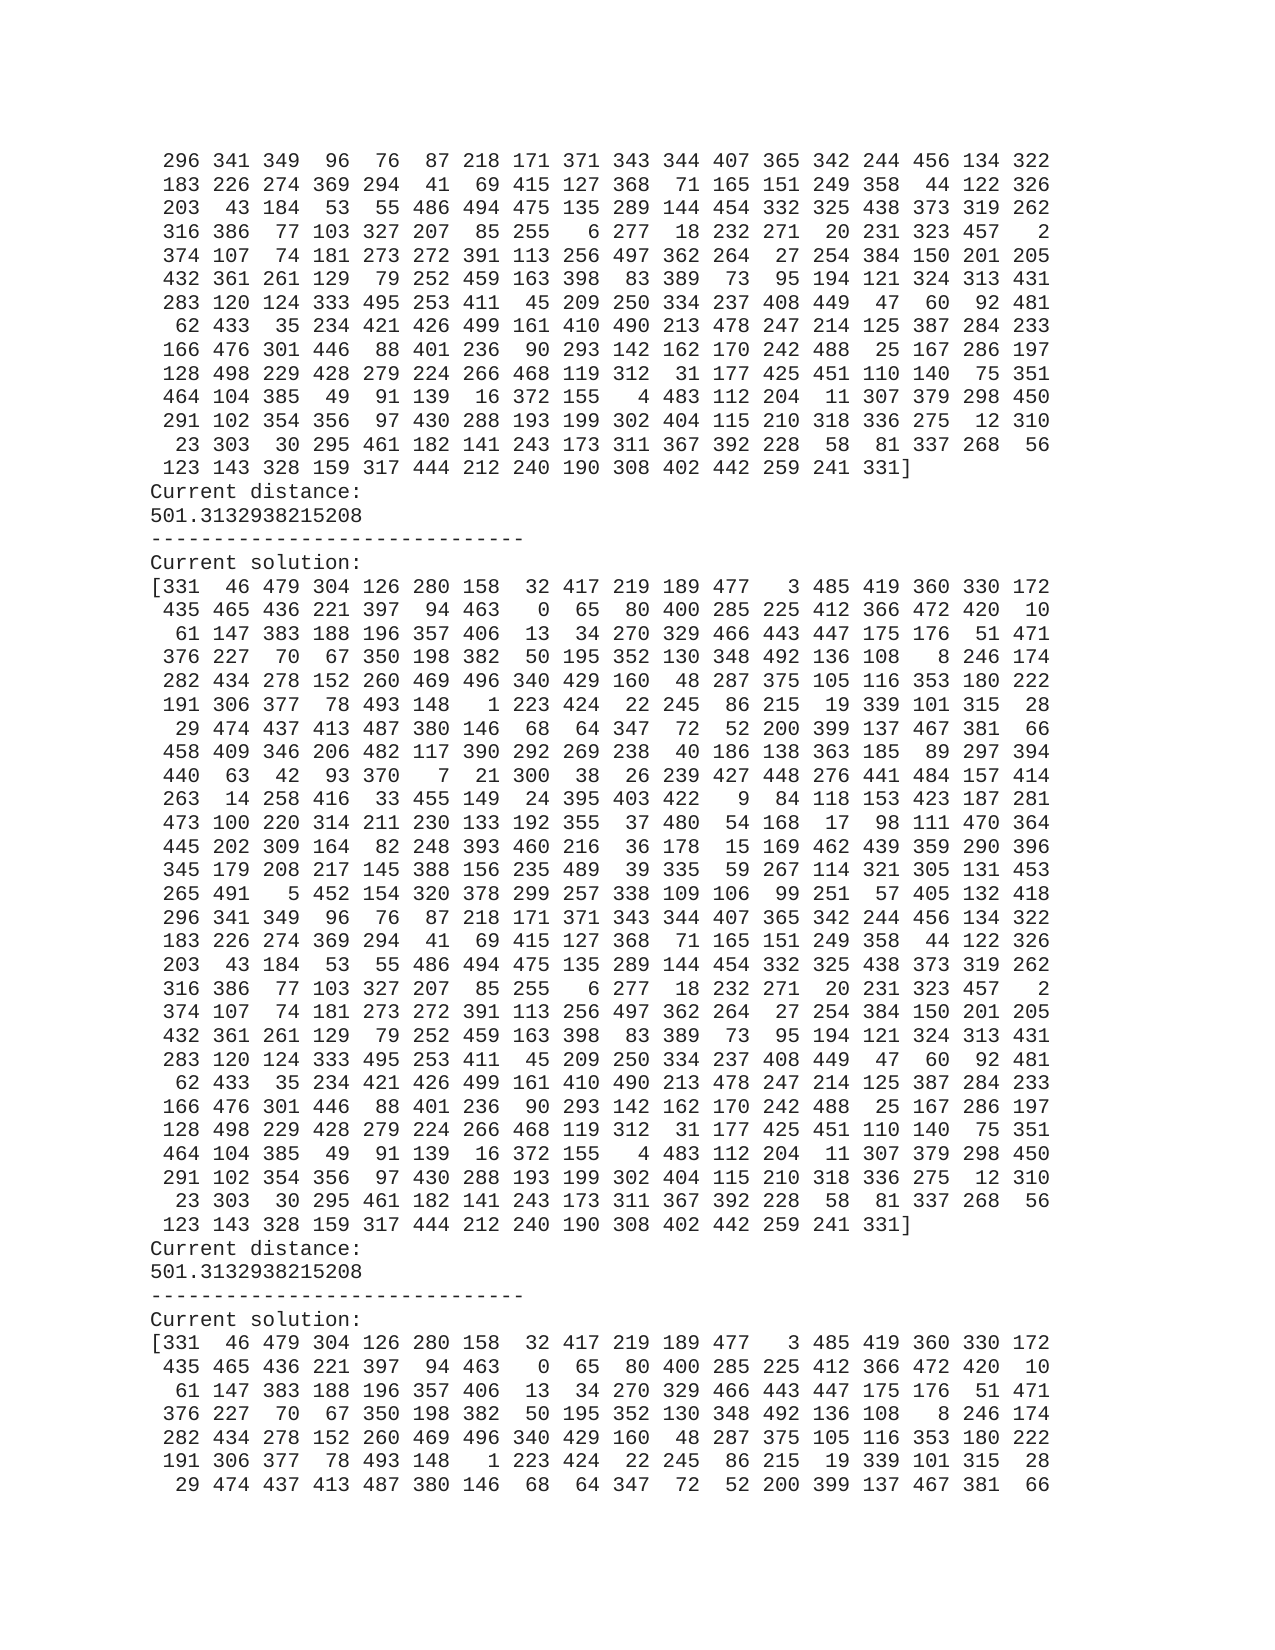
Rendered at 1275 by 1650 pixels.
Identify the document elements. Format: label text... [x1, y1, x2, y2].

text 166 476 301 446 88 401 236 90 293 142 162 170 242 488 25 167 286 197 [150, 339, 1125, 363]
text 316 386 77 103 327 207 85 255 6 277 18 232 271 20 231 323 457 2 [150, 221, 1125, 244]
text Current solution: [150, 1309, 1125, 1332]
text 296 341 349 96 76 87 218 171 371 343 344 407 365 342 244 456 134 322 [150, 150, 1125, 174]
text ------------------------------ [150, 1285, 1125, 1309]
text 464 104 385 49 91 139 16 372 155 4 483 112 204 11 307 379 298 450 [150, 1143, 1125, 1167]
text 128 498 229 428 279 224 266 468 119 312 31 177 425 451 110 140 75 351 [150, 363, 1125, 386]
text 263 14 258 416 33 455 149 24 395 403 422 9 84 118 153 423 187 281 [150, 788, 1125, 812]
text 316 386 77 103 327 207 85 255 6 277 18 232 271 20 231 323 457 2 [150, 978, 1125, 1001]
text 61 147 383 188 196 357 406 13 34 270 329 466 443 447 175 176 51 471 [150, 1379, 1125, 1403]
text 291 102 354 356 97 430 288 193 199 302 404 115 210 318 336 275 12 310 [150, 1167, 1125, 1190]
text 435 465 436 221 397 94 463 0 65 80 400 285 225 412 366 472 420 10 [150, 1356, 1125, 1379]
text 501.3132938215208 [150, 1261, 1125, 1285]
text Current solution: [150, 552, 1125, 576]
text 282 434 278 152 260 469 496 340 429 160 48 287 375 105 116 353 180 222 [150, 670, 1125, 694]
text 374 107 74 181 273 272 391 113 256 497 362 264 27 254 384 150 201 205 [150, 1001, 1125, 1025]
text 432 361 261 129 79 252 459 163 398 83 389 73 95 194 121 324 313 431 [150, 268, 1125, 292]
text 432 361 261 129 79 252 459 163 398 83 389 73 95 194 121 324 313 431 [150, 1025, 1125, 1048]
text 376 227 70 67 350 198 382 50 195 352 130 348 492 136 108 8 246 174 [150, 1403, 1125, 1427]
text 296 341 349 96 76 87 218 171 371 343 344 407 365 342 244 456 134 322 [150, 907, 1125, 930]
text 458 409 346 206 482 117 390 292 269 238 40 186 138 363 185 89 297 394 [150, 741, 1125, 765]
text [331 46 479 304 126 280 158 32 417 219 189 477 3 485 419 360 330 172 [150, 576, 1125, 599]
text 23 303 30 295 461 182 141 243 173 311 367 392 228 58 81 337 268 56 [150, 1190, 1125, 1214]
text 282 434 278 152 260 469 496 340 429 160 48 287 375 105 116 353 180 222 [150, 1427, 1125, 1451]
text 23 303 30 295 461 182 141 243 173 311 367 392 228 58 81 337 268 56 [150, 434, 1125, 457]
text 283 120 124 333 495 253 411 45 209 250 334 237 408 449 47 60 92 481 [150, 292, 1125, 316]
text 62 433 35 234 421 426 499 161 410 490 213 478 247 214 125 387 284 233 [150, 316, 1125, 339]
text Current distance: [150, 1238, 1125, 1261]
text 203 43 184 53 55 486 494 475 135 289 144 454 332 325 438 373 319 262 [150, 197, 1125, 221]
text 29 474 437 413 487 380 146 68 64 347 72 52 200 399 137 467 381 66 [150, 1474, 1125, 1498]
text 501.3132938215208 [150, 505, 1125, 528]
text ------------------------------ [150, 528, 1125, 552]
text 440 63 42 93 370 7 21 300 38 26 239 427 448 276 441 484 157 414 [150, 765, 1125, 788]
text 203 43 184 53 55 486 494 475 135 289 144 454 332 325 438 373 319 262 [150, 954, 1125, 978]
text 123 143 328 159 317 444 212 240 190 308 402 442 259 241 331] [150, 457, 1125, 481]
text 166 476 301 446 88 401 236 90 293 142 162 170 242 488 25 167 286 197 [150, 1096, 1125, 1119]
text 376 227 70 67 350 198 382 50 195 352 130 348 492 136 108 8 246 174 [150, 647, 1125, 670]
text 473 100 220 314 211 230 133 192 355 37 480 54 168 17 98 111 470 364 [150, 812, 1125, 836]
text 128 498 229 428 279 224 266 468 119 312 31 177 425 451 110 140 75 351 [150, 1119, 1125, 1143]
text 265 491 5 452 154 320 378 299 257 338 109 106 99 251 57 405 132 418 [150, 883, 1125, 907]
text 183 226 274 369 294 41 69 415 127 368 71 165 151 249 358 44 122 326 [150, 174, 1125, 197]
text 62 433 35 234 421 426 499 161 410 490 213 478 247 214 125 387 284 233 [150, 1072, 1125, 1096]
text Current distance: [150, 481, 1125, 505]
text 435 465 436 221 397 94 463 0 65 80 400 285 225 412 366 472 420 10 [150, 599, 1125, 623]
text 123 143 328 159 317 444 212 240 190 308 402 442 259 241 331] [150, 1214, 1125, 1238]
text 191 306 377 78 493 148 1 223 424 22 245 86 215 19 339 101 315 28 [150, 694, 1125, 717]
text 464 104 385 49 91 139 16 372 155 4 483 112 204 11 307 379 298 450 [150, 386, 1125, 410]
text 191 306 377 78 493 148 1 223 424 22 245 86 215 19 339 101 315 28 [150, 1451, 1125, 1474]
text 183 226 274 369 294 41 69 415 127 368 71 165 151 249 358 44 122 326 [150, 930, 1125, 954]
text 291 102 354 356 97 430 288 193 199 302 404 115 210 318 336 275 12 310 [150, 410, 1125, 434]
text [331 46 479 304 126 280 158 32 417 219 189 477 3 485 419 360 330 172 [150, 1332, 1125, 1356]
text 345 179 208 217 145 388 156 235 489 39 335 59 267 114 321 305 131 453 [150, 859, 1125, 883]
text 445 202 309 164 82 248 393 460 216 36 178 15 169 462 439 359 290 396 [150, 836, 1125, 859]
text 283 120 124 333 495 253 411 45 209 250 334 237 408 449 47 60 92 481 [150, 1048, 1125, 1072]
text 29 474 437 413 487 380 146 68 64 347 72 52 200 399 137 467 381 66 [150, 717, 1125, 741]
text 374 107 74 181 273 272 391 113 256 497 362 264 27 254 384 150 201 205 [150, 244, 1125, 268]
text 61 147 383 188 196 357 406 13 34 270 329 466 443 447 175 176 51 471 [150, 623, 1125, 647]
